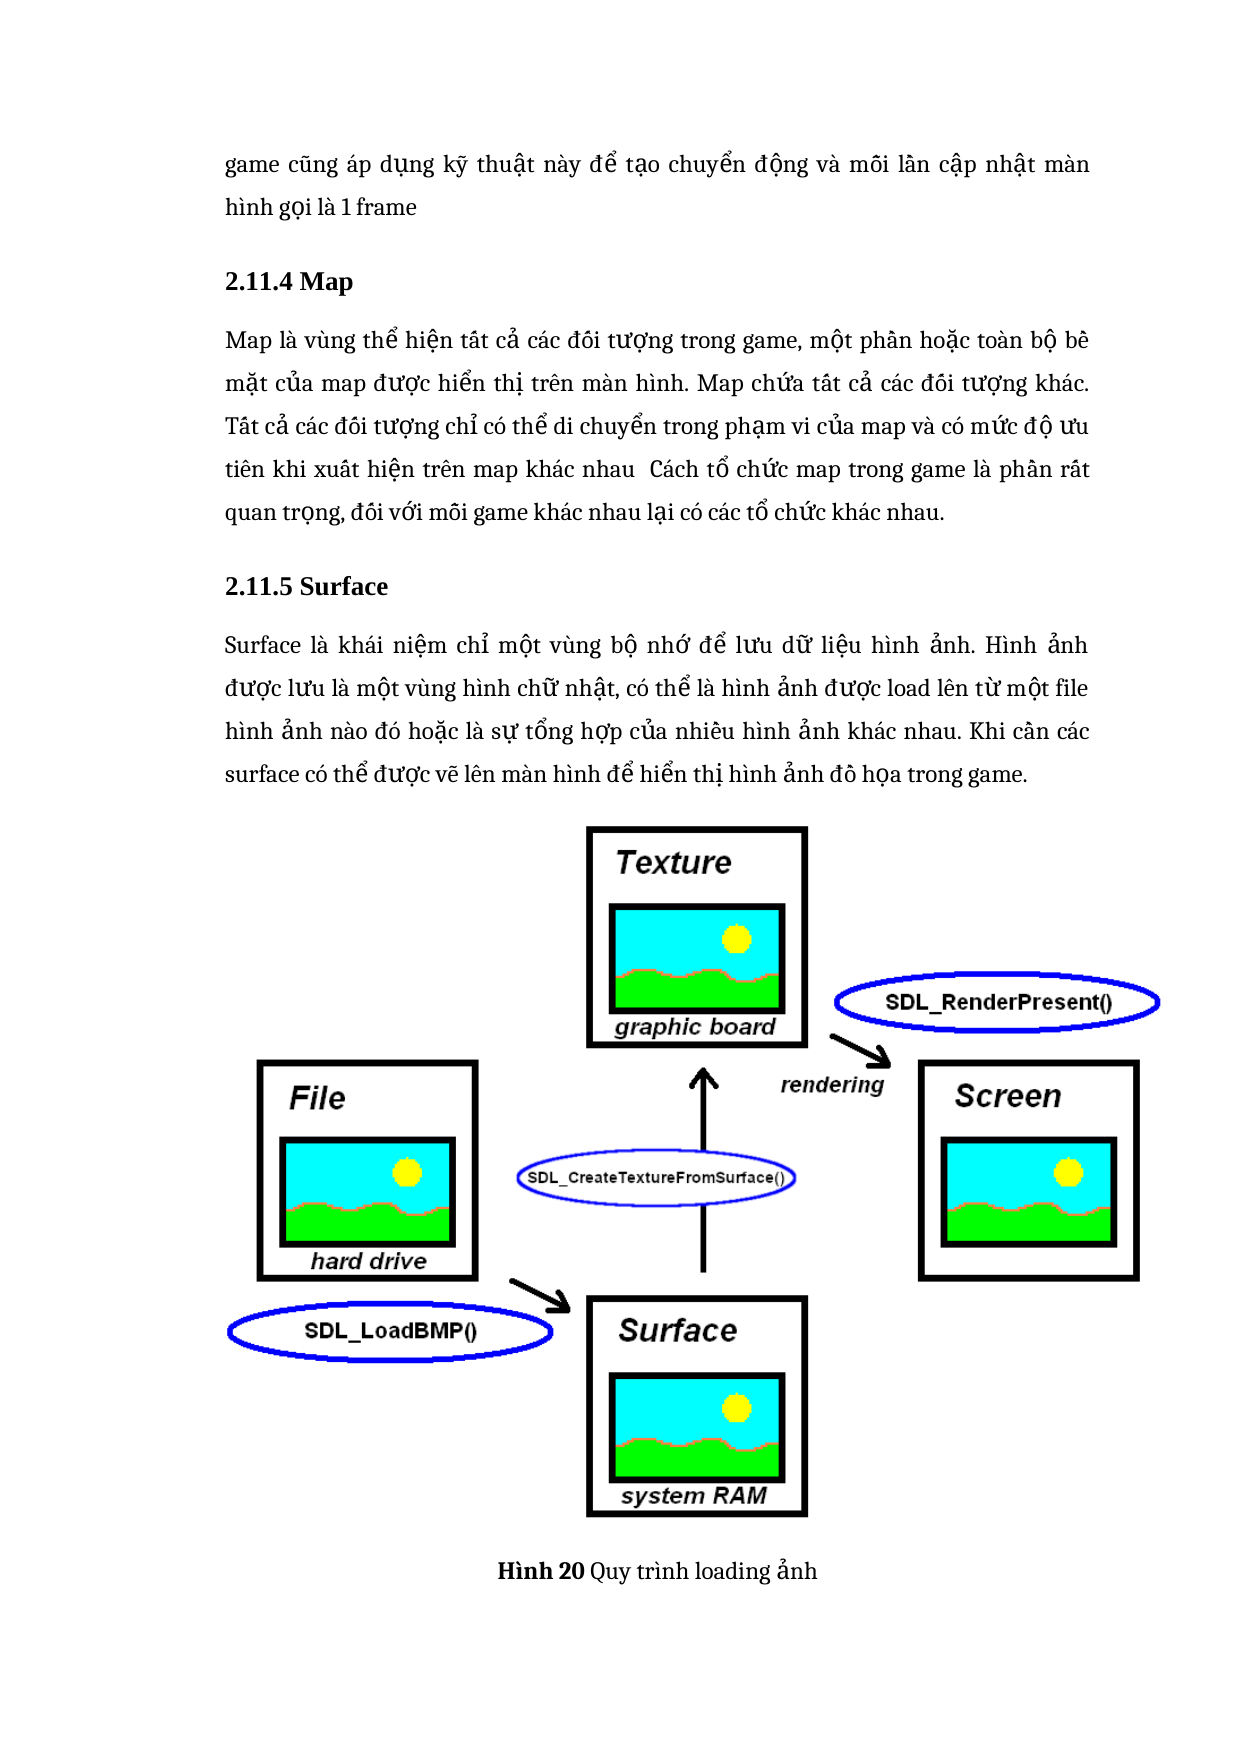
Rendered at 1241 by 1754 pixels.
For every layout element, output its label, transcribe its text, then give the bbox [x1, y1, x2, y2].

text 2.11.4 Map [150, 265, 1090, 297]
picture [225, 824, 1166, 1523]
text Hình 20 Quy trình loading ảnh [225, 1557, 1090, 1586]
text Surface là khái niệm chỉ một vùng bộ nhớ để lưu dữ liệu hình ảnh. Hình ảnh được lưu là một vùng hình chữ nhật, có thể là hình ảnh được load lên từ một file hình ảnh nào đó hoặc là sự tổng hợp của nhiều hình ảnh khác nhau. Khi cần các surface có thể được vẽ lên màn hình để hiển thị hình ảnh đồ họa trong game. [225, 631, 1090, 789]
text Map là vùng thể hiện tất cả các đối tượng trong game, một phần hoặc toàn bộ bề mặt của map được hiển thị trên màn hình. Map chứa tất cả các đối tượng khác. Tất cả các đối tượng chỉ có thể di chuyển trong phạm vi của map và có mức độ ưu tiên khi xuất hiện trên map khác nhau Cách tổ chức map trong game là phần rất quan trọng, đối với mỗi game khác nhau lại có các tổ chức khác nhau. [225, 326, 1090, 527]
text 2.11.5 Surface [150, 571, 1090, 602]
